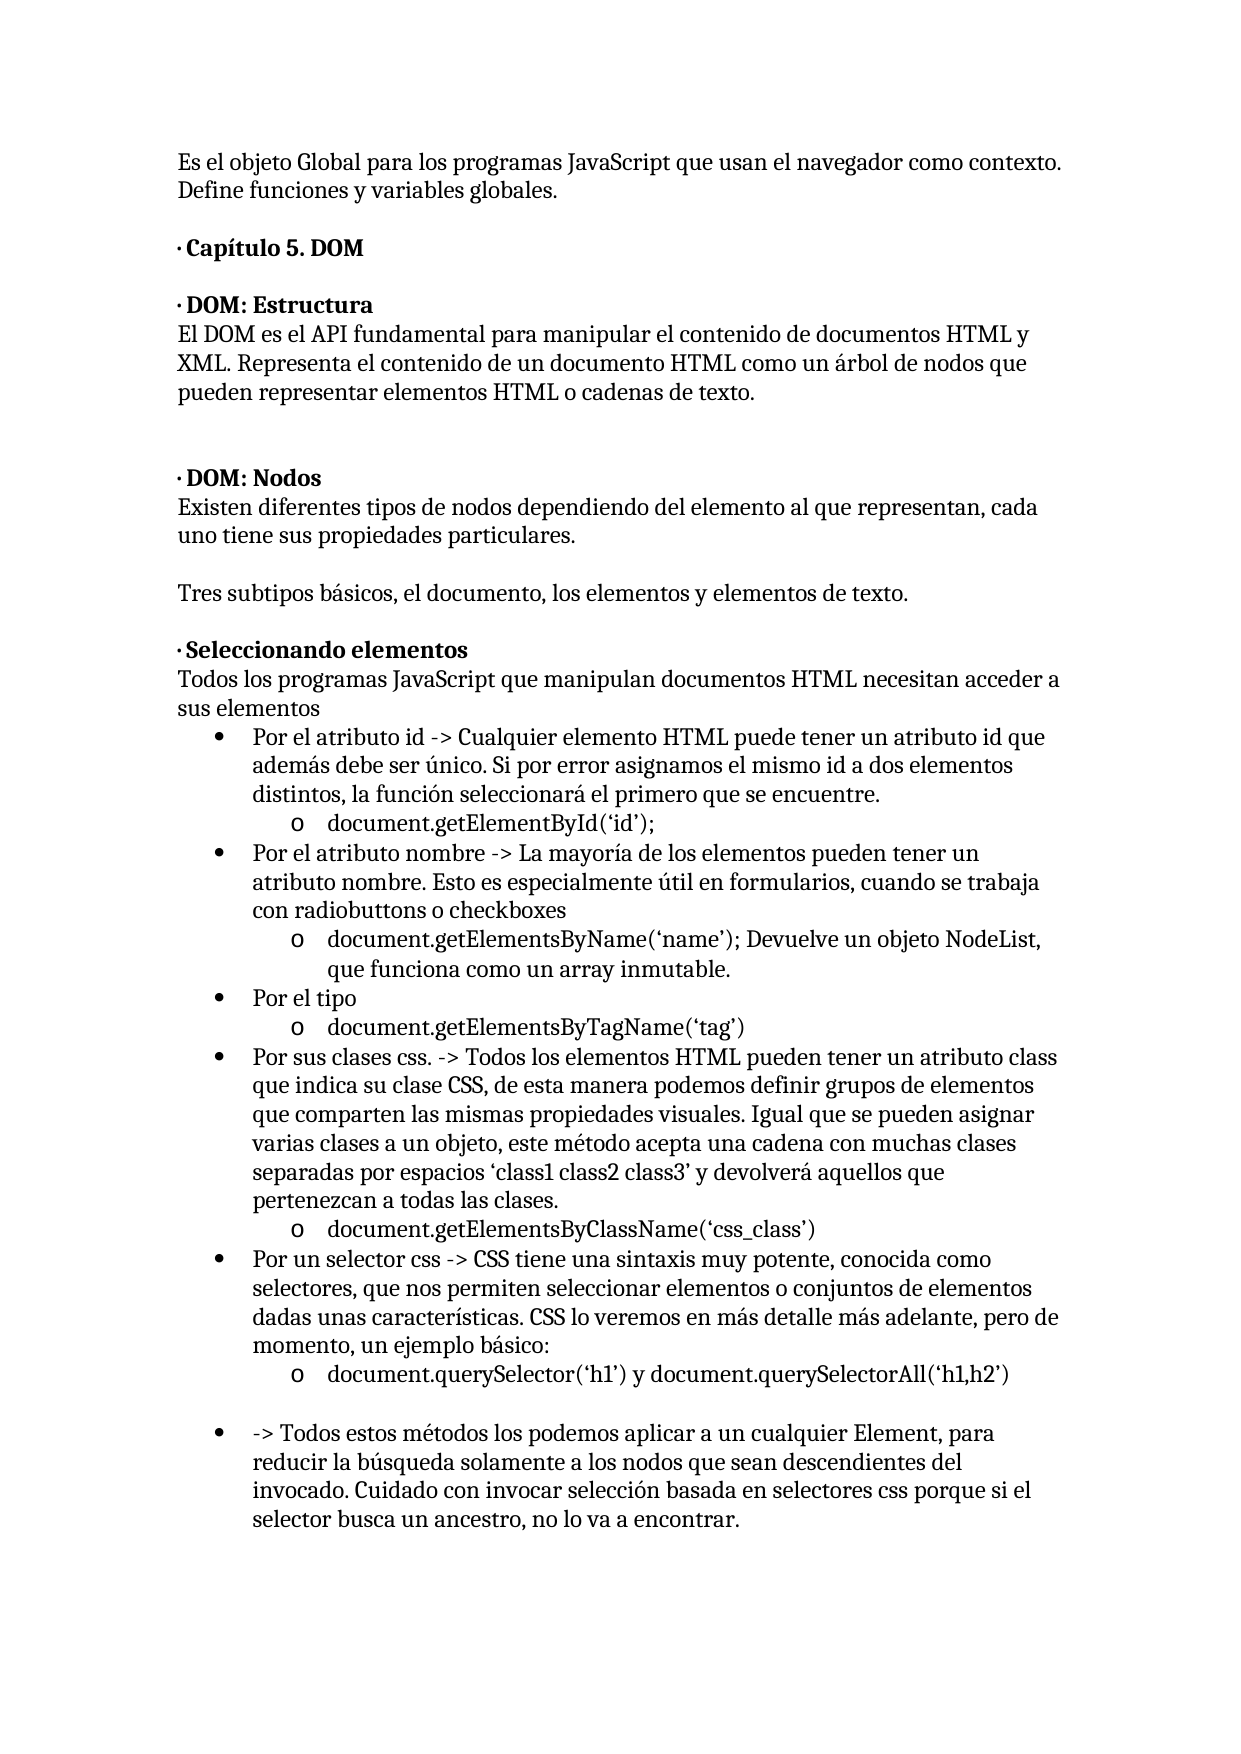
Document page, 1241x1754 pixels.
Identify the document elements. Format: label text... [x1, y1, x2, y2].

list document.querySelector(‘h1’) y document.querySelectorAll(‘h1,h2’) [290, 1360, 1063, 1390]
list Por sus clases css. -> Todos los elementos HTML pueden tener un atributo class que indica su clase CSS, de esta manera podemos definir grupos de elementos que comparten las mismas propiedades visuales. Igual que se pueden asignar varias clases a un objeto, este método acepta una cadena con muchas clases separadas por espacios ‘class1 class2 class3’ y devolverá aquellos que pertenezcan a todas las clases. [215, 1043, 1063, 1215]
list Por el atributo id -> Cualquier elemento HTML puede tener un atributo id que además debe ser único. Si por error asignamos el mismo id a dos elementos distintos, la función seleccionará el primero que se encuentre. [215, 723, 1063, 809]
list document.getElementsByClassName(‘css_class’) [290, 1215, 1063, 1245]
list Por el tipo [215, 984, 1063, 1013]
list document.getElementById(‘id’); [290, 809, 1063, 839]
list -> Todos estos métodos los podemos aplicar a un cualquier Element, para reducir la búsqueda solamente a los nodos que sean descendientes del invocado. Cuidado con invocar selección basada en selectores css porque si el selector busca un ancestro, no lo va a encontrar. [215, 1419, 1063, 1534]
text Es el objeto Global para los programas JavaScript que usan el navegador como contexto. Define funciones y variables globales. [177, 148, 1063, 205]
text · DOM: Estructura [177, 291, 1063, 320]
text El DOM es el API fundamental para manipular el contenido de documentos HTML y XML. Representa el contenido de un documento HTML como un árbol de nodos que pueden representar elementos HTML o cadenas de texto. [177, 320, 1063, 406]
text Tres subtipos básicos, el documento, los elementos y elementos de texto. [177, 579, 1063, 608]
text · Capítulo 5. DOM [177, 234, 1063, 263]
text · Seleccionando elementos [177, 636, 1063, 665]
text · DOM: Nodos [177, 464, 1063, 493]
text Existen diferentes tipos de nodos dependiendo del elemento al que representan, cada uno tiene sus propiedades particulares. [177, 493, 1063, 550]
list document.getElementsByName(‘name’); Devuelve un objeto NodeList, que funciona como un array inmutable. [290, 925, 1063, 984]
text Todos los programas JavaScript que manipulan documentos HTML necesitan acceder a sus elementos [177, 665, 1063, 723]
list Por un selector css -> CSS tiene una sintaxis muy potente, conocida como selectores, que nos permiten seleccionar elementos o conjuntos de elementos dadas unas características. CSS lo veremos en más detalle más adelante, pero de momento, un ejemplo básico: [215, 1245, 1063, 1360]
list document.getElementsByTagName(‘tag’) [290, 1013, 1063, 1043]
list Por el atributo nombre -> La mayoría de los elementos pueden tener un atributo nombre. Esto es especialmente útil en formularios, cuando se trabaja con radiobuttons o checkboxes [215, 839, 1063, 925]
